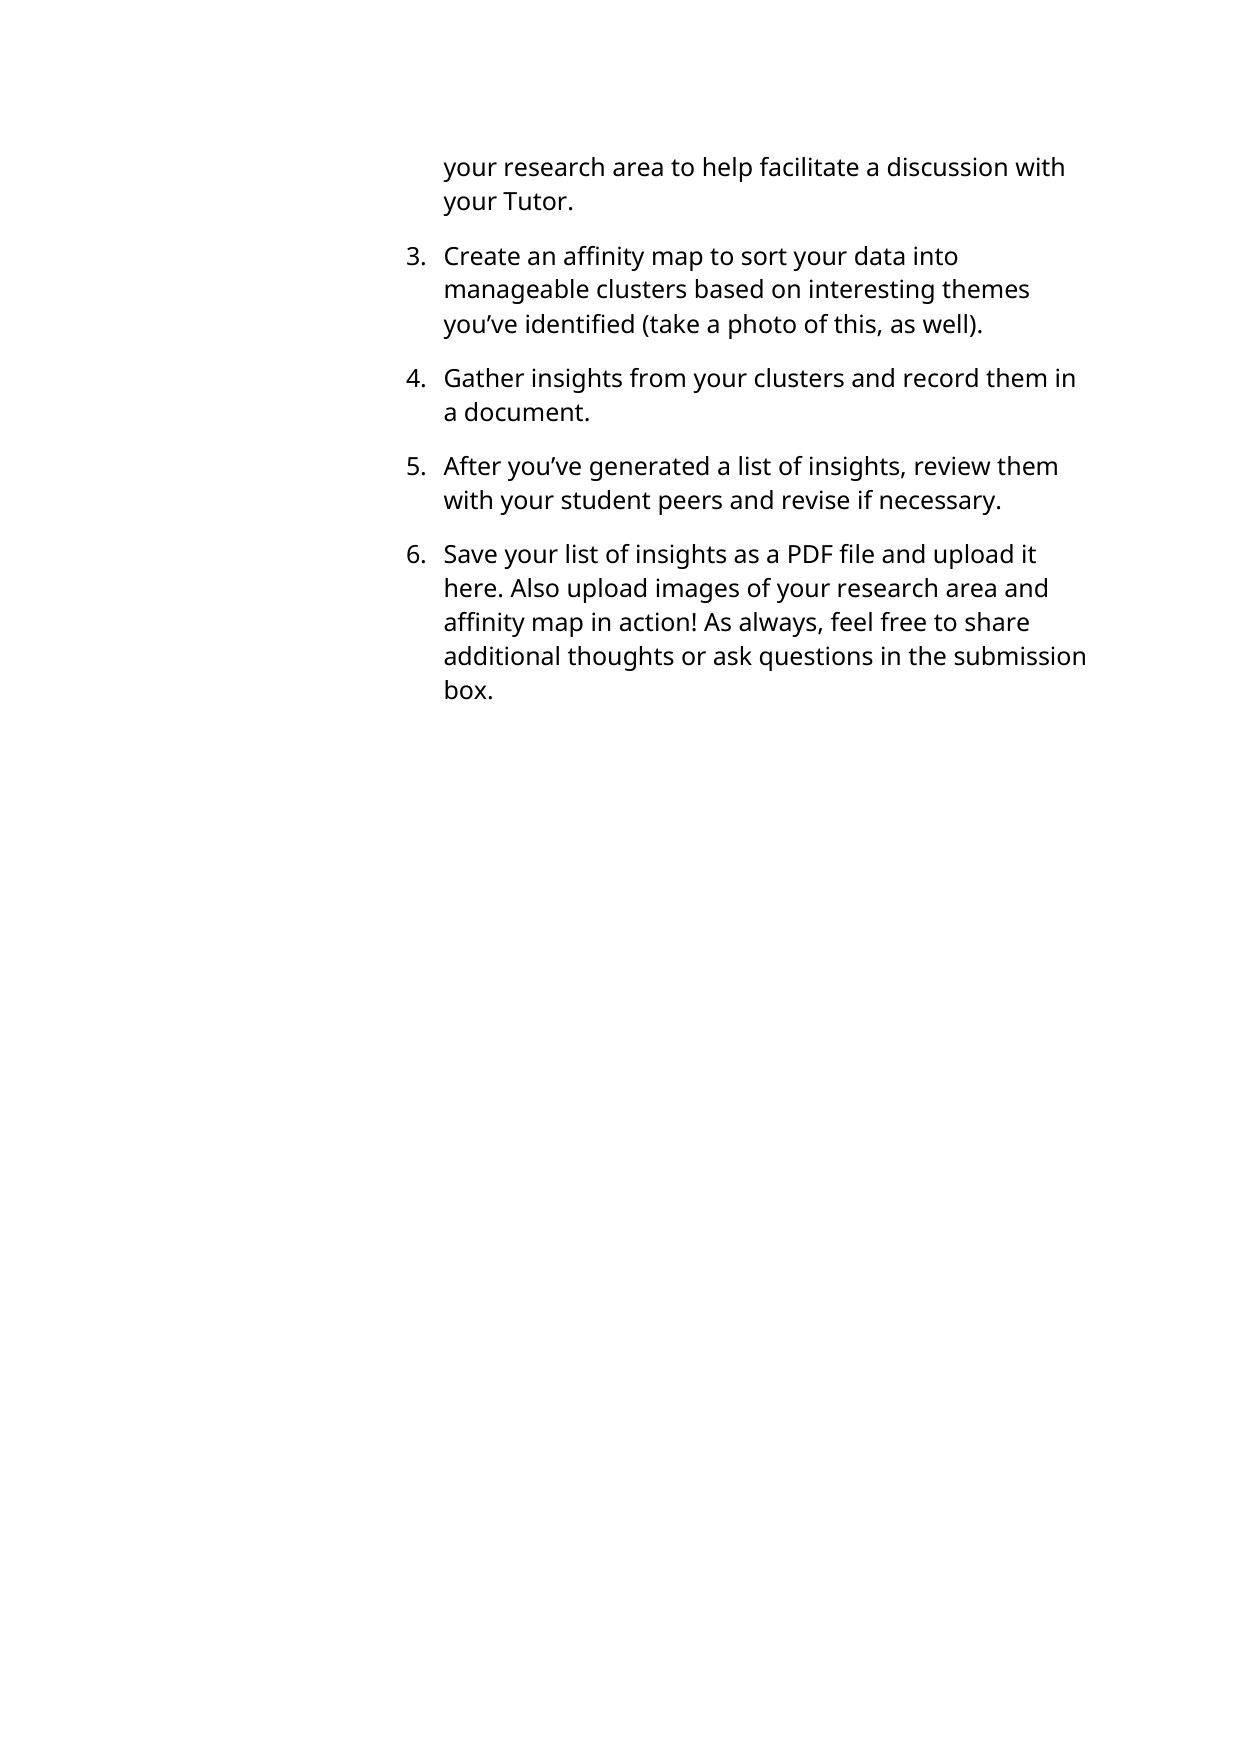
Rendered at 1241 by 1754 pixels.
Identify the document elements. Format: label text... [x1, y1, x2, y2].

list Gather insights from your clusters and record them in a document. [406, 360, 1090, 428]
list Save your list of insights as a PDF file and upload it here. Also upload images of your research area and affinity map in action! As always, feel free to share additional thoughts or ask questions in the submission box. [406, 537, 1090, 707]
list After you’ve generated a list of insights, review them with your student peers and revise if necessary. [406, 448, 1090, 517]
list Create an affinity map to sort your data into manageable clusters based on interesting themes you’ve identified (take a photo of this, as well). [406, 238, 1090, 340]
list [406, 150, 1090, 218]
